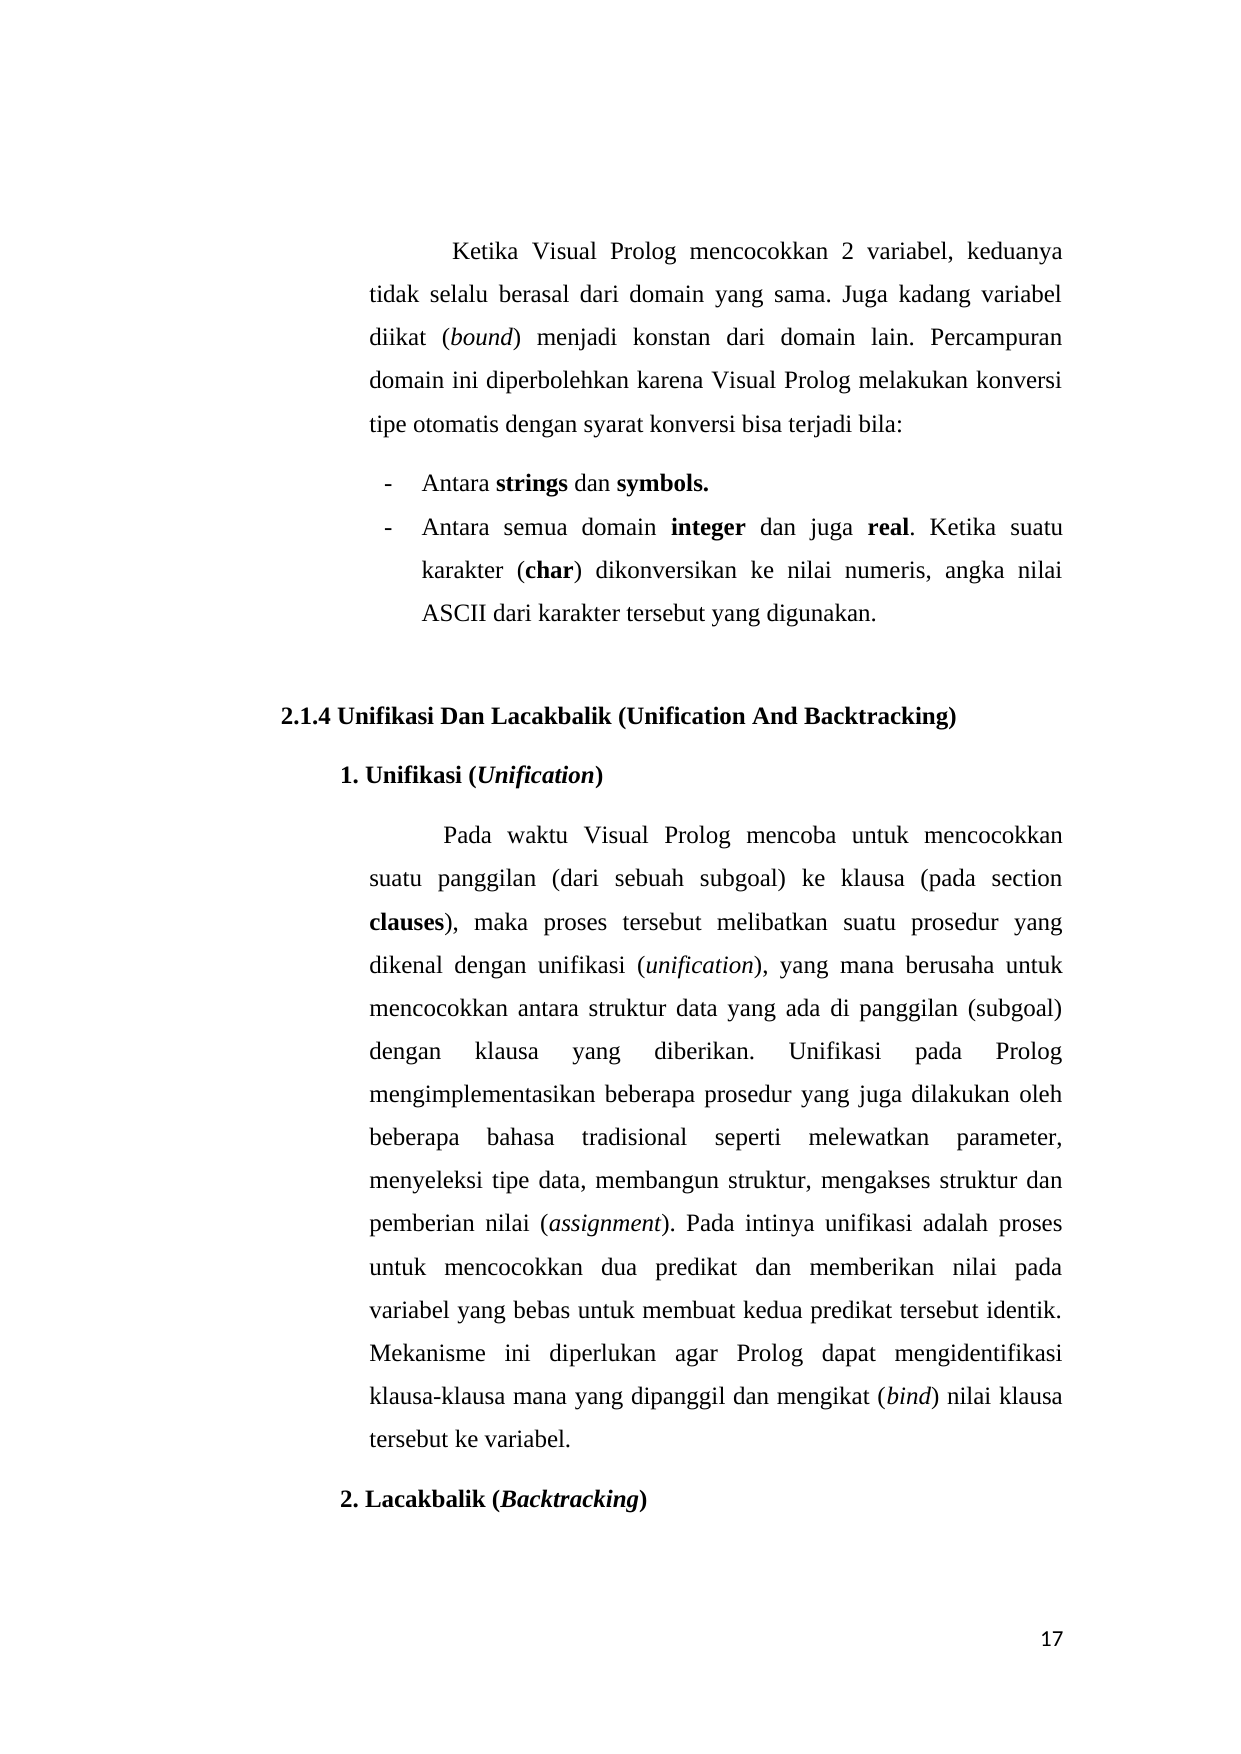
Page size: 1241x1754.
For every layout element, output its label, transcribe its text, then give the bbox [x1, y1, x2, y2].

list Antara strings dan symbols. [384, 468, 1063, 497]
list Antara semua domain integer dan juga real. Ketika suatu karakter (char) dikonversikan ke nilai numeris, angka nilai ASCII dari karakter tersebut yang digunakan. [384, 512, 1063, 627]
text Pada waktu Visual Prolog mencoba untuk mencocokkan suatu panggilan (dari sebuah subgoal) ke klausa (pada section clauses), maka proses tersebut melibatkan suatu prosedur yang dikenal dengan unifikasi (unification), yang mana berusaha untuk mencocokkan antara struktur data yang ada di panggilan (subgoal) dengan klausa yang diberikan. Unifikasi pada Prolog mengimplementasikan beberapa prosedur yang juga dilakukan oleh beberapa bahasa tradisional seperti melewatkan parameter, menyeleksi tipe data, membangun struktur, mengakses struktur dan pemberian nilai (assignment). Pada intinya unifikasi adalah proses untuk mencocokkan dua predikat dan memberikan nilai pada variabel yang bebas untuk membuat kedua predikat tersebut identik. Mekanisme ini diperlukan agar Prolog dapat mengidentifikasi klausa-klausa mana yang dipanggil dan mengikat (bind) nilai klausa tersebut ke variabel. [369, 820, 1063, 1453]
text Ketika Visual Prolog mencocokkan 2 variabel, keduanya tidak selalu berasal dari domain yang sama. Juga kadang variabel diikat (bound) menjadi konstan dari domain lain. Percampuran domain ini diperbolehkan karena Visual Prolog melakukan konversi tipe otomatis dengan syarat konversi bisa terjadi bila: [369, 236, 1063, 437]
text 2.1.4 Unifikasi Dan Lacakbalik (Unification And Backtracking) [236, 701, 1063, 729]
text 1. Unifikasi (Unification) [236, 761, 1063, 789]
text 2. Lacakbalik (Backtracking) [221, 1484, 1063, 1513]
